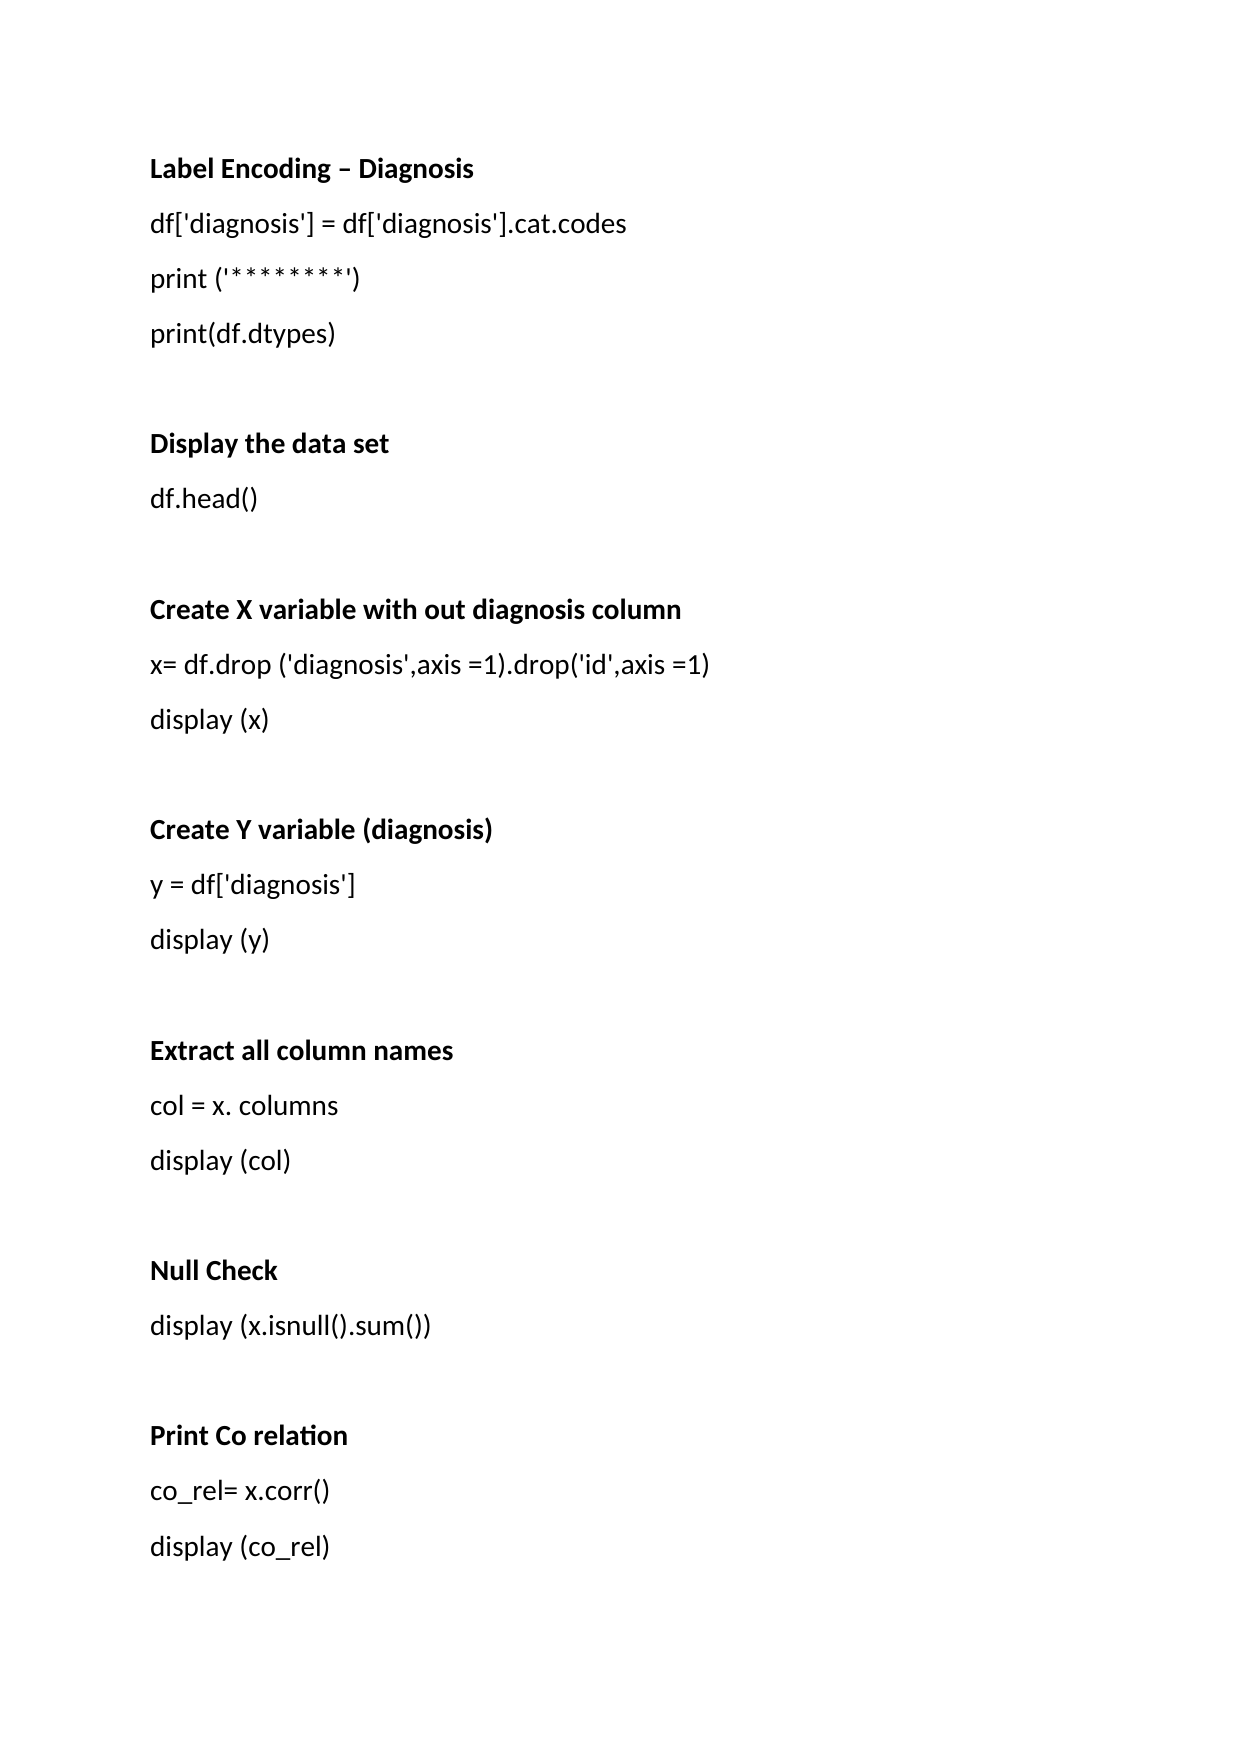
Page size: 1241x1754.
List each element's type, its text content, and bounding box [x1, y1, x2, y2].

text display (x.isnull().sum()) [150, 1307, 1090, 1343]
text Display the data set [150, 426, 1090, 461]
text Create Y variable (diagnosis) [150, 811, 1090, 847]
text df['diagnosis'] = df['diagnosis'].cat.codes [150, 205, 1090, 241]
text display (y) [150, 921, 1090, 957]
text df.head() [150, 481, 1090, 516]
text Null Check [150, 1252, 1090, 1288]
text Create X variable with out diagnosis column [150, 591, 1090, 626]
text co_rel= x.corr() [150, 1472, 1090, 1508]
text display (x) [150, 701, 1090, 737]
text print ('********') [150, 260, 1090, 296]
text display (col) [150, 1142, 1090, 1177]
text Label Encoding – Diagnosis [150, 150, 1090, 186]
text print(df.dtypes) [150, 315, 1090, 351]
text Print Co relation [150, 1417, 1090, 1453]
text col = x. columns [150, 1087, 1090, 1122]
text Extract all column names [150, 1032, 1090, 1067]
text y = df['diagnosis'] [150, 866, 1090, 902]
text x= df.drop ('diagnosis',axis =1).drop('id',axis =1) [150, 646, 1090, 682]
text display (co_rel) [150, 1528, 1090, 1563]
